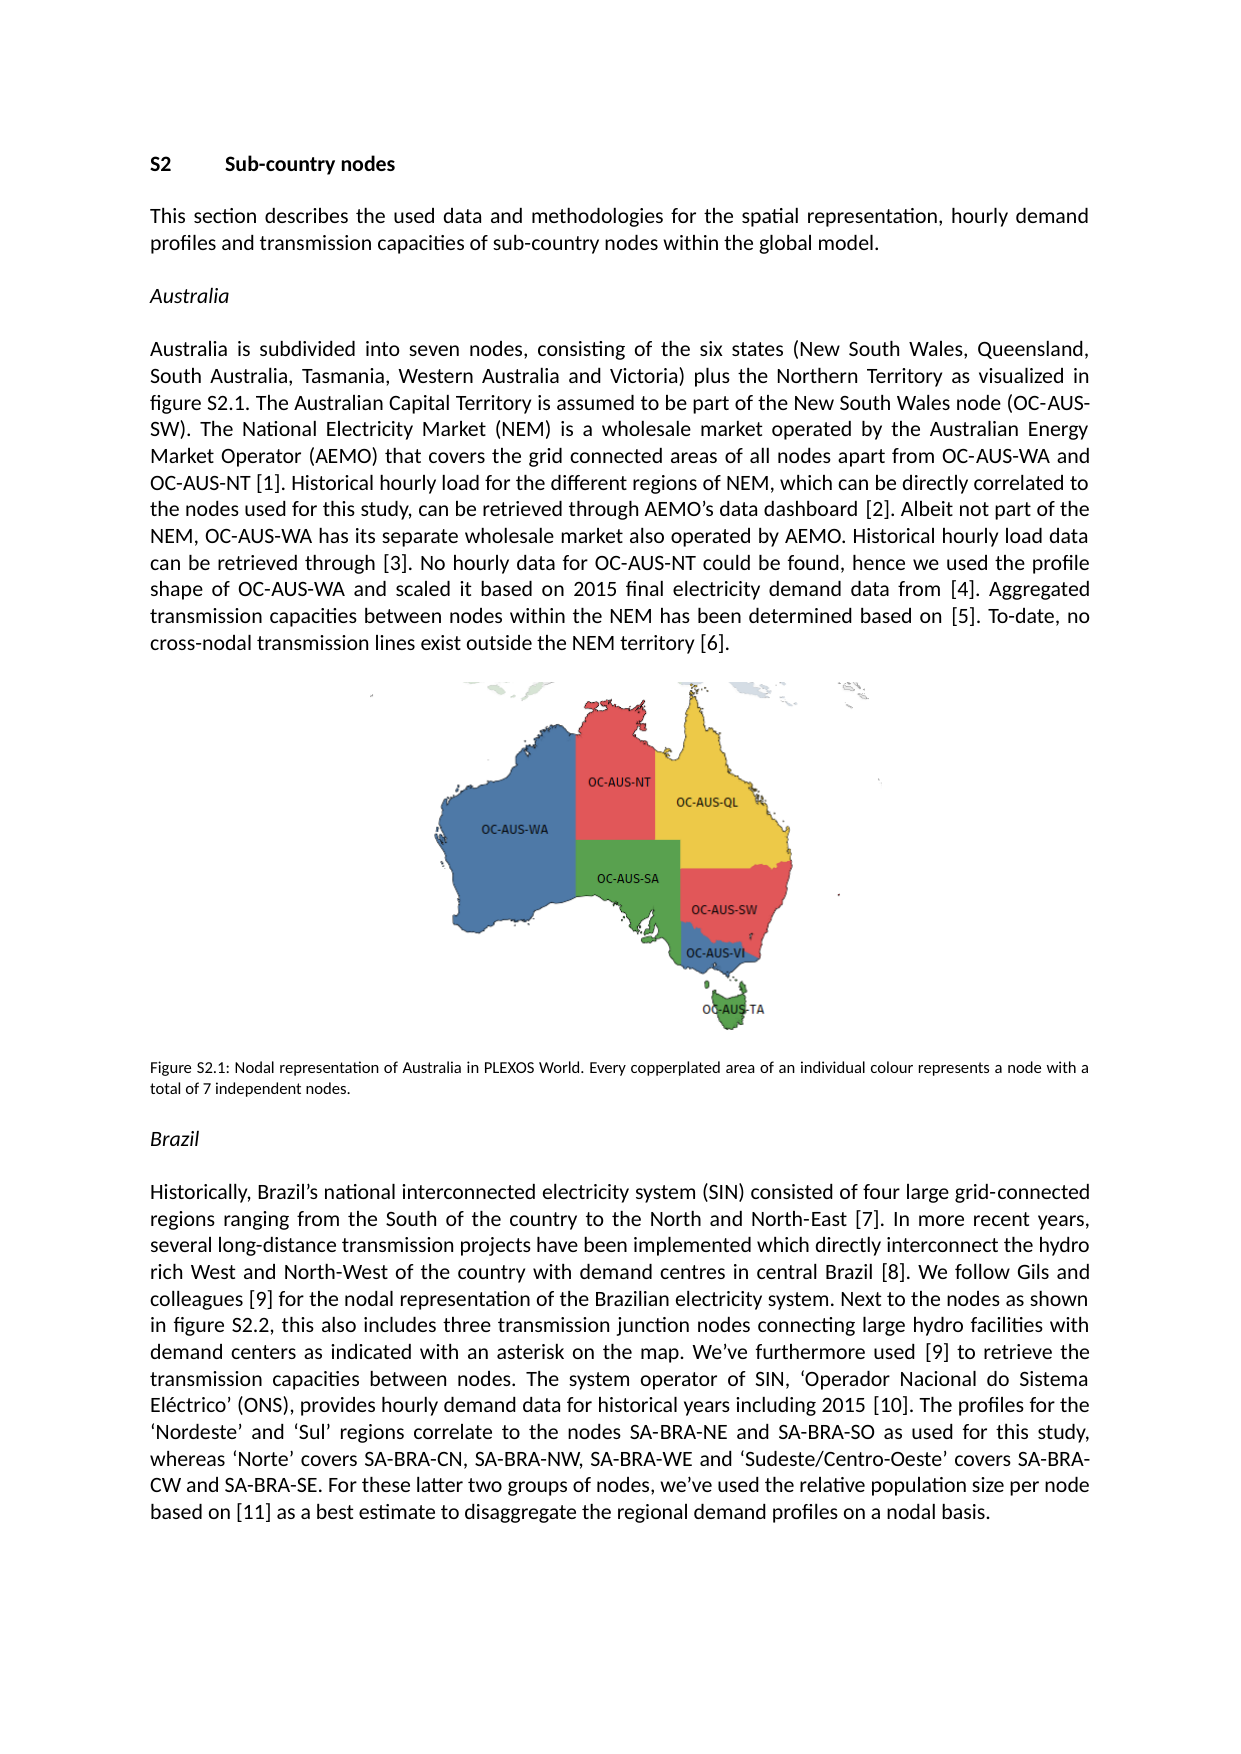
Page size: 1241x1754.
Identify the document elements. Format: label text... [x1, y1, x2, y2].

text Brazil [150, 1125, 1090, 1152]
text Historically, Brazil’s national interconnected electricity system (SIN) consisted of four large grid-​​​​​​connected regions ranging from the South of the country to the North and North-​​​​​​East [7]. In more recent years, several long-​​​​​​distance transmission projects have been implemented which directly interconnect the hydro rich West and North-​​​​​​West of the country with demand centres in central Brazil [8]. We follow Gils and colleagues [9] for the nodal representation of the Brazilian electricity system. Next to the nodes as shown in figure S2.2, this also includes three transmission junction nodes connecting large hydro facilities with demand centers as indicated with an asterisk on the map. We’ve furthermore used [9] to retrieve the transmission capacities between nodes. The system operator of SIN, ‘Operador Nacional do Sistema Eléctrico’ (ONS), provides hourly demand data for historical years including 2015 [10]. The profiles for the ‘Nordeste’ and ‘Sul’ regions correlate to the nodes SA-​​​​​​BRA-​​​​​​NE and SA-​​​​​​BRA-​​​​​​SO as used for this study, whereas ‘Norte’ covers SA-​​​​​​BRA-​​​​​​CN, SA-​​​​​​BRA-​​​​​​NW, SA-​​​​​​BRA-​​​​​​WE and ‘Sudeste/​​​​​​Centro-​​​​​​Oeste’ covers SA-​​​​​​BRA-​​​​​​CW and SA-​​​​​​BRA-​​​​​​SE. For these latter two groups of nodes, we’ve used the relative population size per node based on [11] as a best estimate to disaggregate the regional demand profiles on a nodal basis. [150, 1178, 1090, 1525]
text Australia [150, 282, 1090, 309]
picture [358, 682, 882, 1058]
text This section describes the used data and methodologies for the spatial representation, hourly demand profiles and transmission capacities of sub-​​​​​​country nodes within the global model. [150, 202, 1090, 255]
text S2 Sub-​​​​​​country nodes [150, 150, 1090, 177]
text Australia is subdivided into seven nodes, consisting of the six states (New South Wales, Queensland, South Australia, Tasmania, Western Australia and Victoria) plus the Northern Territory as visualized in figure S2.1. The Australian Capital Territory is assumed to be part of the New South Wales node (OC-​​​​​​AUS-​​​​​​SW). The National Electricity Market (NEM) is a wholesale market operated by the Australian Energy Market Operator (AEMO) that covers the grid connected areas of all nodes apart from OC-​​​​​​AUS-​​​​​​WA and OC-​​​​​​AUS-​​​​​​NT [1]. Historical hourly load for the different regions of NEM, which can be directly correlated to the nodes used for this study, can be retrieved through AEMO’s data dashboard [2]. Albeit not part of the NEM, OC-​​​​​​AUS-​​​​​​WA has its separate wholesale market also operated by AEMO. Historical hourly load data can be retrieved through [3]. No hourly data for OC-​​​​​​AUS-​​​​​​NT could be found, hence we used the profile shape of OC-​​​​​​AUS-​​​​​​WA and scaled it based on 2015 final electricity demand data from [4]. Aggregated transmission capacities between nodes within the NEM has been determined based on [5]. To-​​​​​​date, no cross-​​​​​​nodal transmission lines exist outside the NEM territory [6]. [150, 335, 1090, 655]
